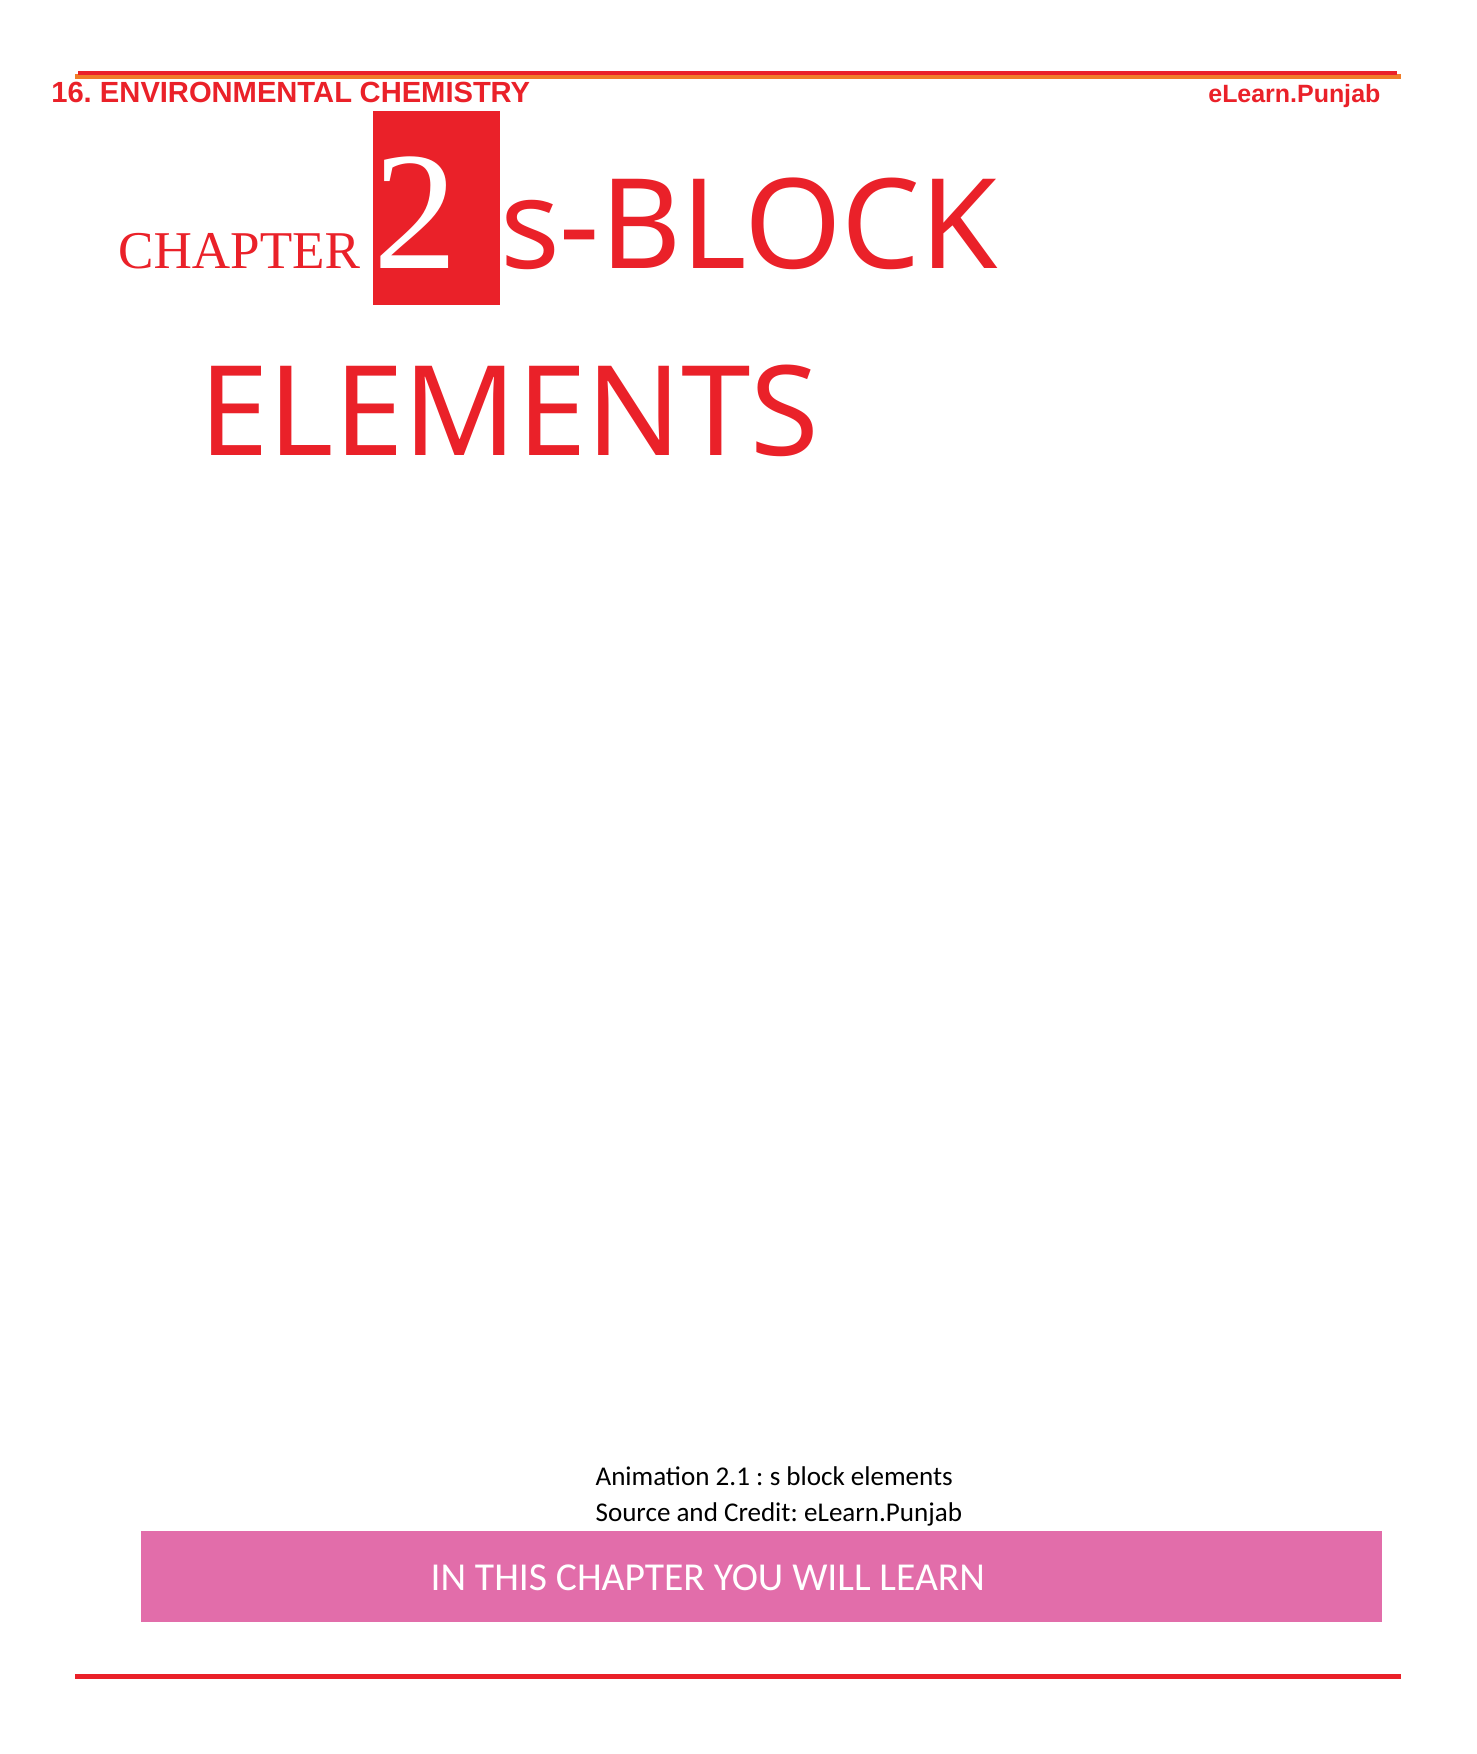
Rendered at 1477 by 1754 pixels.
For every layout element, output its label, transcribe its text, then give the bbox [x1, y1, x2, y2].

table_header IN THIS CHAPTER YOU WILL LEARN [141, 1531, 1382, 1622]
text Animation 2.1 : s block elements [595, 1459, 1391, 1492]
subtitle CHAPTER 2 s-BLOCK ELEMENTS [118, 111, 1179, 492]
text Source and Credit: eLearn.Punjab [595, 1495, 1391, 1528]
